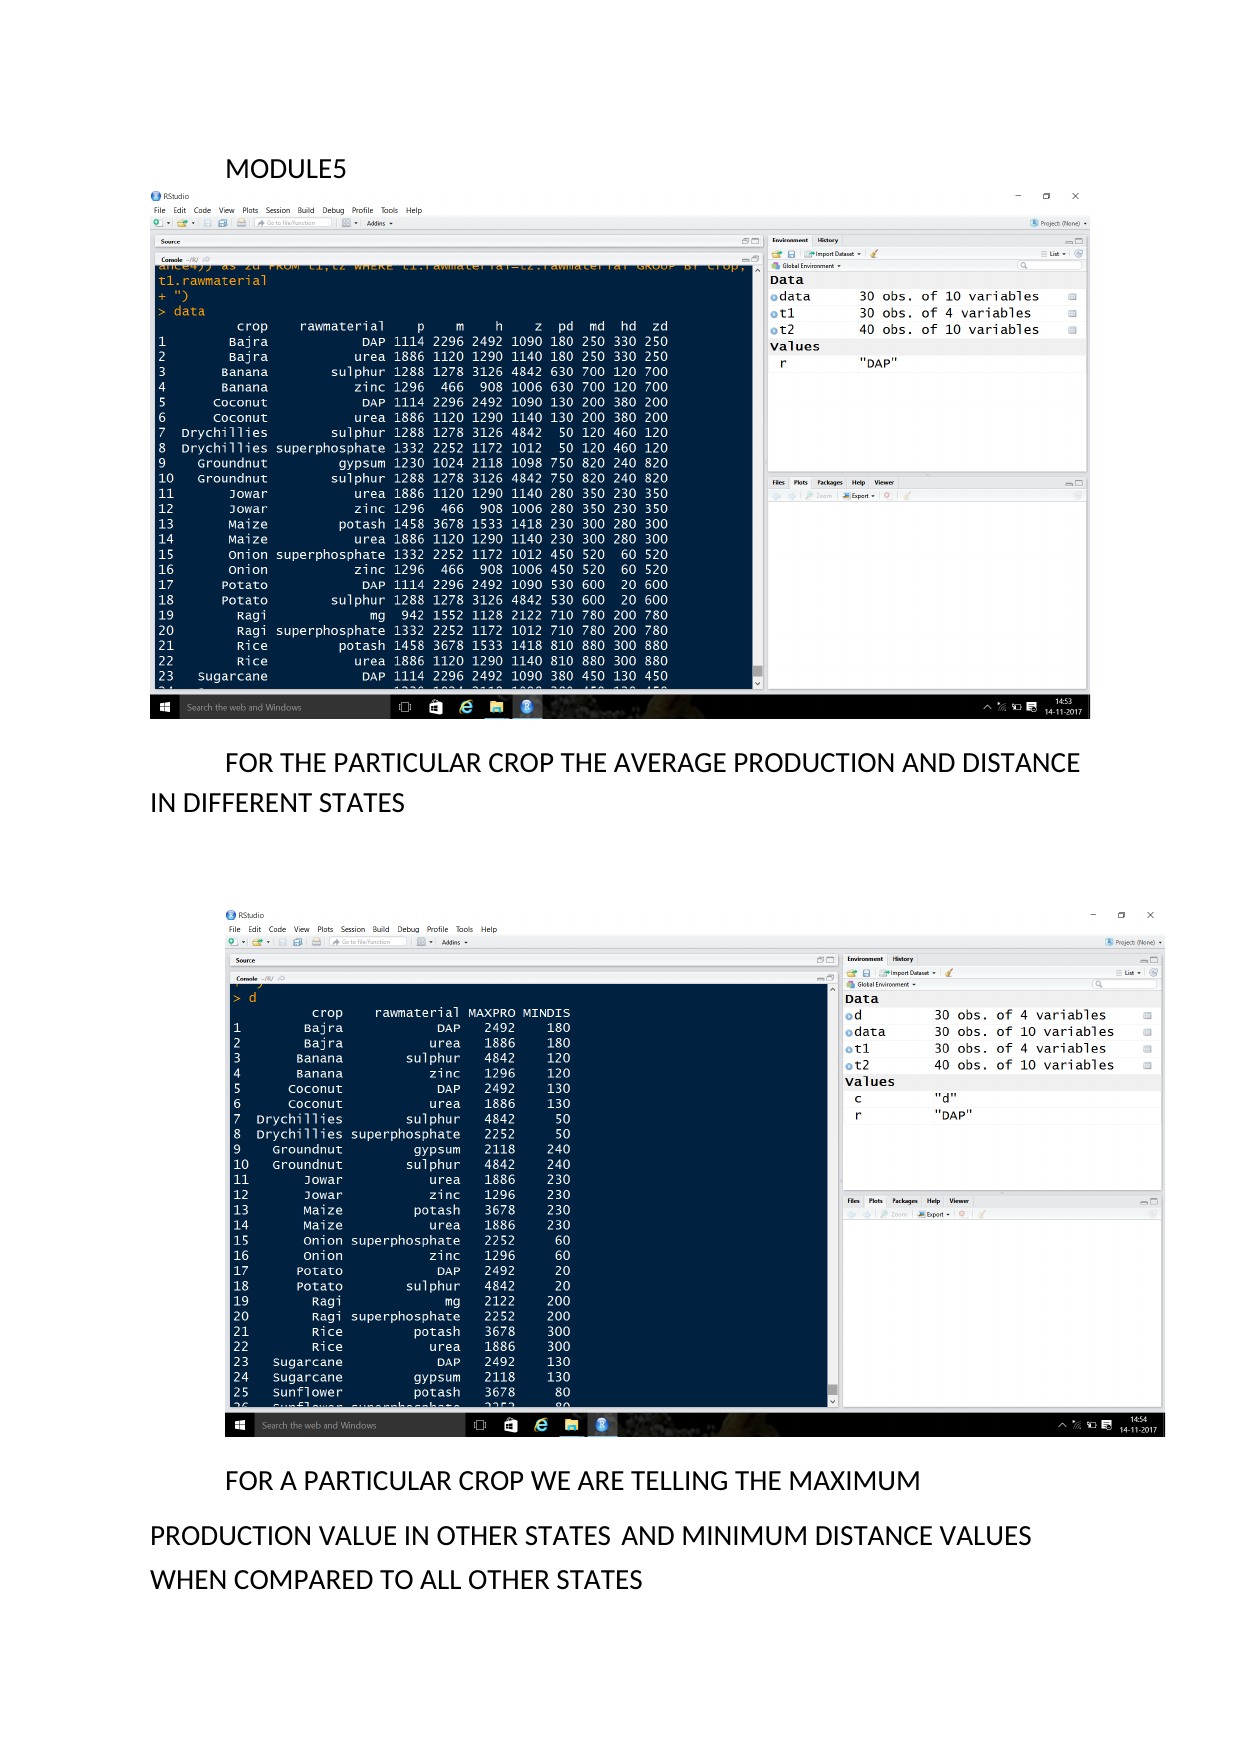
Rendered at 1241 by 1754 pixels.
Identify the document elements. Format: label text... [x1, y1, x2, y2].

text FOR THE PARTICULAR CROP THE AVERAGE PRODUCTION AND DISTANCE IN DIFFERENT STATES [150, 744, 1090, 820]
text FOR A PARTICULAR CROP WE ARE TELLING THE MAXIMUM PRODUCTION VALUE IN OTHER STATES AND MINIMUM DISTANCE VALUES WHEN COMPARED TO ALL OTHER STATES [150, 1462, 1090, 1597]
picture [225, 908, 1166, 1437]
text MODULE5 [150, 150, 1090, 189]
picture [150, 189, 1091, 719]
